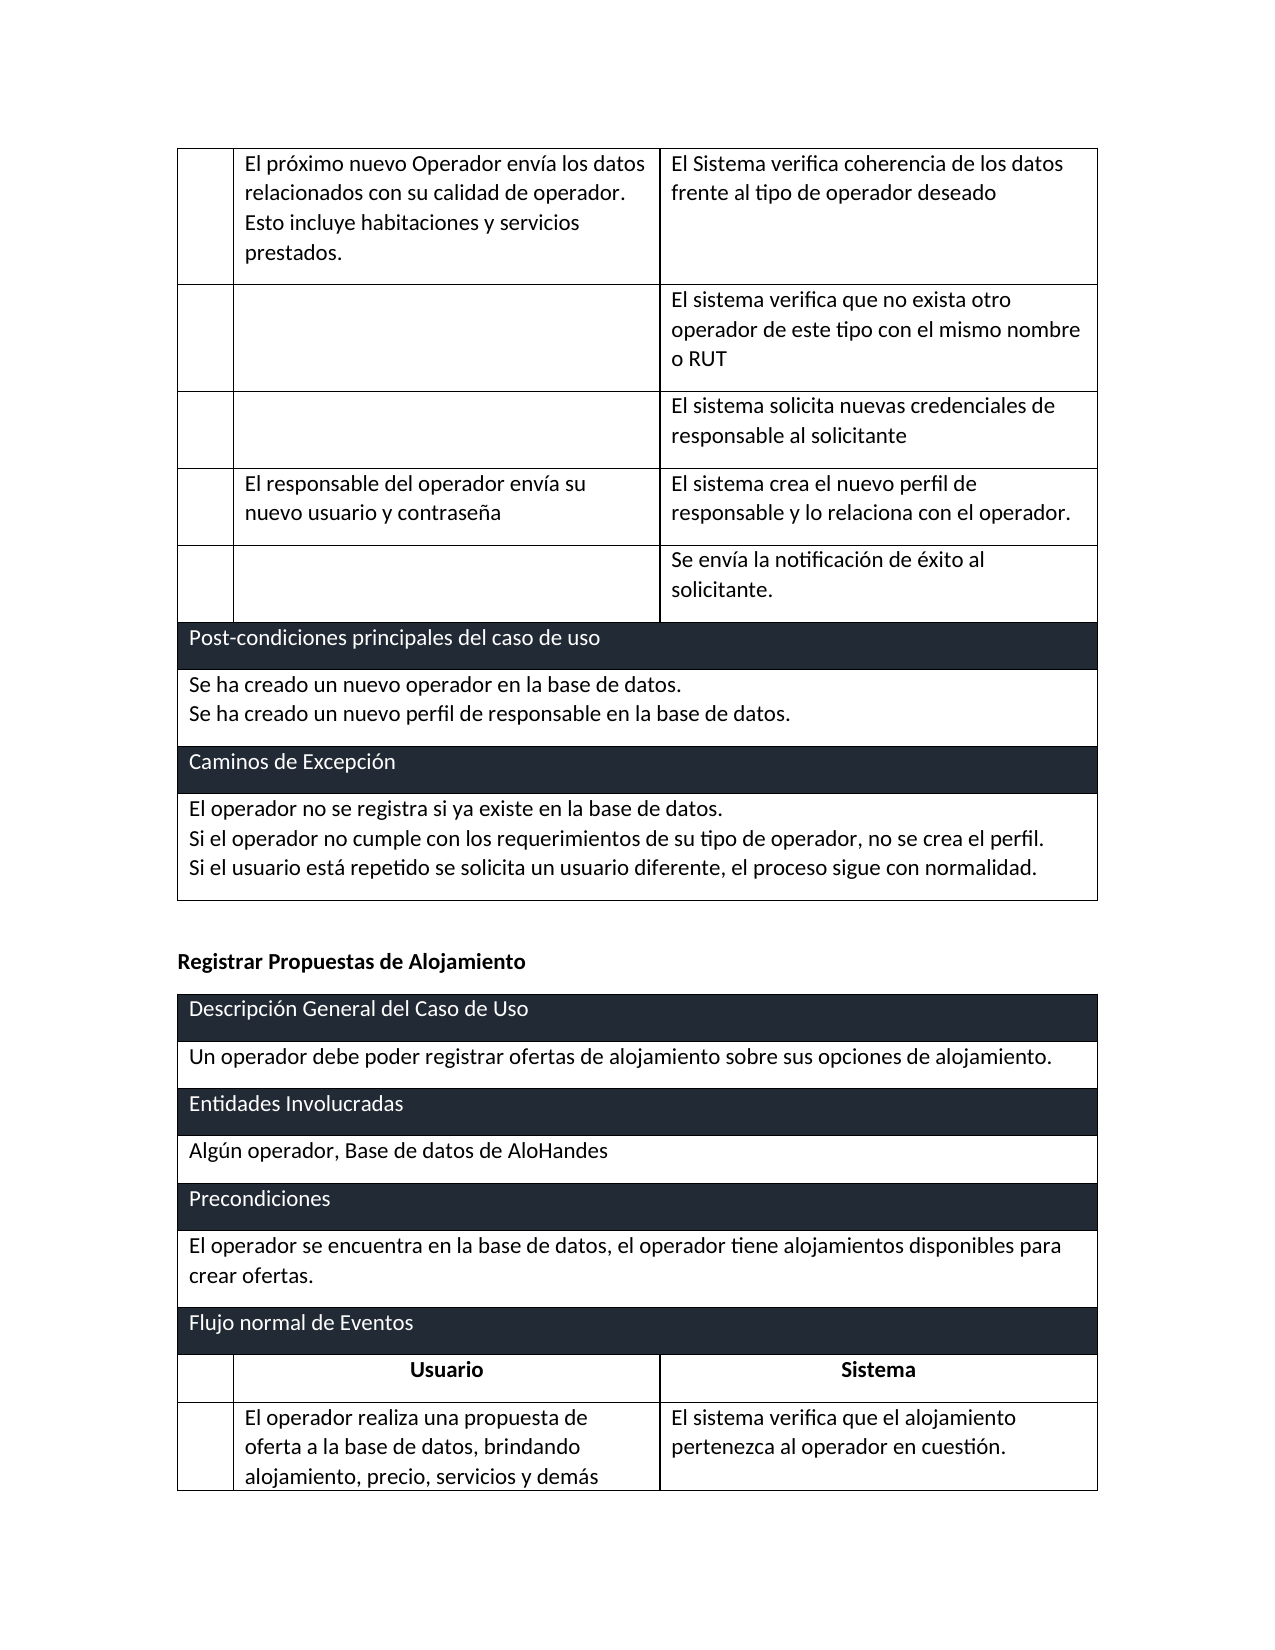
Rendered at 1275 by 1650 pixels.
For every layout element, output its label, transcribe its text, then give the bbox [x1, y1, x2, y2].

table_cell Sistema [661, 1355, 1097, 1402]
table_cell El sistema verifica que no exista otro operador de este tipo con el mismo nombre o RUT [661, 285, 1097, 391]
table_cell El operador no se registra si ya existe en la base de datos. Si el operador no cumple con los requerimientos de su tipo de operador, no se crea el perfil. Si el usuario está repetido se solicita un usuario diferente, el proceso sigue con normalidad. [178, 794, 1097, 900]
table_cell Se ha creado un nuevo operador en la base de datos. Se ha creado un nuevo perfil de responsable en la base de datos. [178, 670, 1097, 746]
table_cell El sistema solicita nuevas credenciales de responsable al solicitante [661, 392, 1097, 468]
table_cell El sistema crea el nuevo perfil de responsable y lo relaciona con el operador. [661, 469, 1097, 544]
table_cell [178, 392, 233, 468]
table_cell Entidades Involucradas [178, 1089, 1097, 1135]
table_cell [178, 1403, 233, 1490]
table_cell [234, 285, 659, 391]
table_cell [661, 1403, 1097, 1490]
table_cell [178, 469, 233, 544]
table_cell [234, 546, 659, 622]
table_cell Flujo normal de Eventos [178, 1308, 1097, 1354]
table_cell Algún operador, Base de datos de AloHandes [178, 1136, 1097, 1183]
table_cell Caminos de Excepción [178, 747, 1097, 793]
table_cell El responsable del operador envía su nuevo usuario y contraseña [234, 469, 659, 544]
table_cell Se envía la notificación de éxito al solicitante. [661, 546, 1097, 622]
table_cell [234, 1403, 659, 1490]
table_cell Un operador debe poder registrar ofertas de alojamiento sobre sus opciones de alojamiento. [178, 1042, 1097, 1088]
table_cell El Sistema verifica coherencia de los datos frente al tipo de operador deseado [661, 149, 1097, 284]
table_cell El operador se encuentra en la base de datos, el operador tiene alojamientos disponibles para crear ofertas. [178, 1231, 1097, 1307]
table_cell [178, 285, 233, 391]
table_cell El próximo nuevo Operador envía los datos relacionados con su calidad de operador. Esto incluye habitaciones y servicios prestados. [234, 149, 659, 284]
table_cell [178, 546, 233, 622]
table_cell Precondiciones [178, 1184, 1097, 1230]
table_header Descripción General del Caso de Uso [178, 995, 1097, 1041]
table_cell [234, 392, 659, 468]
table_cell Usuario [234, 1355, 659, 1402]
table_cell [178, 1355, 233, 1402]
text Registrar Propuestas de Alojamiento [177, 947, 1098, 975]
table_cell [178, 149, 233, 284]
table_cell Post-condiciones principales del caso de uso [178, 623, 1097, 669]
